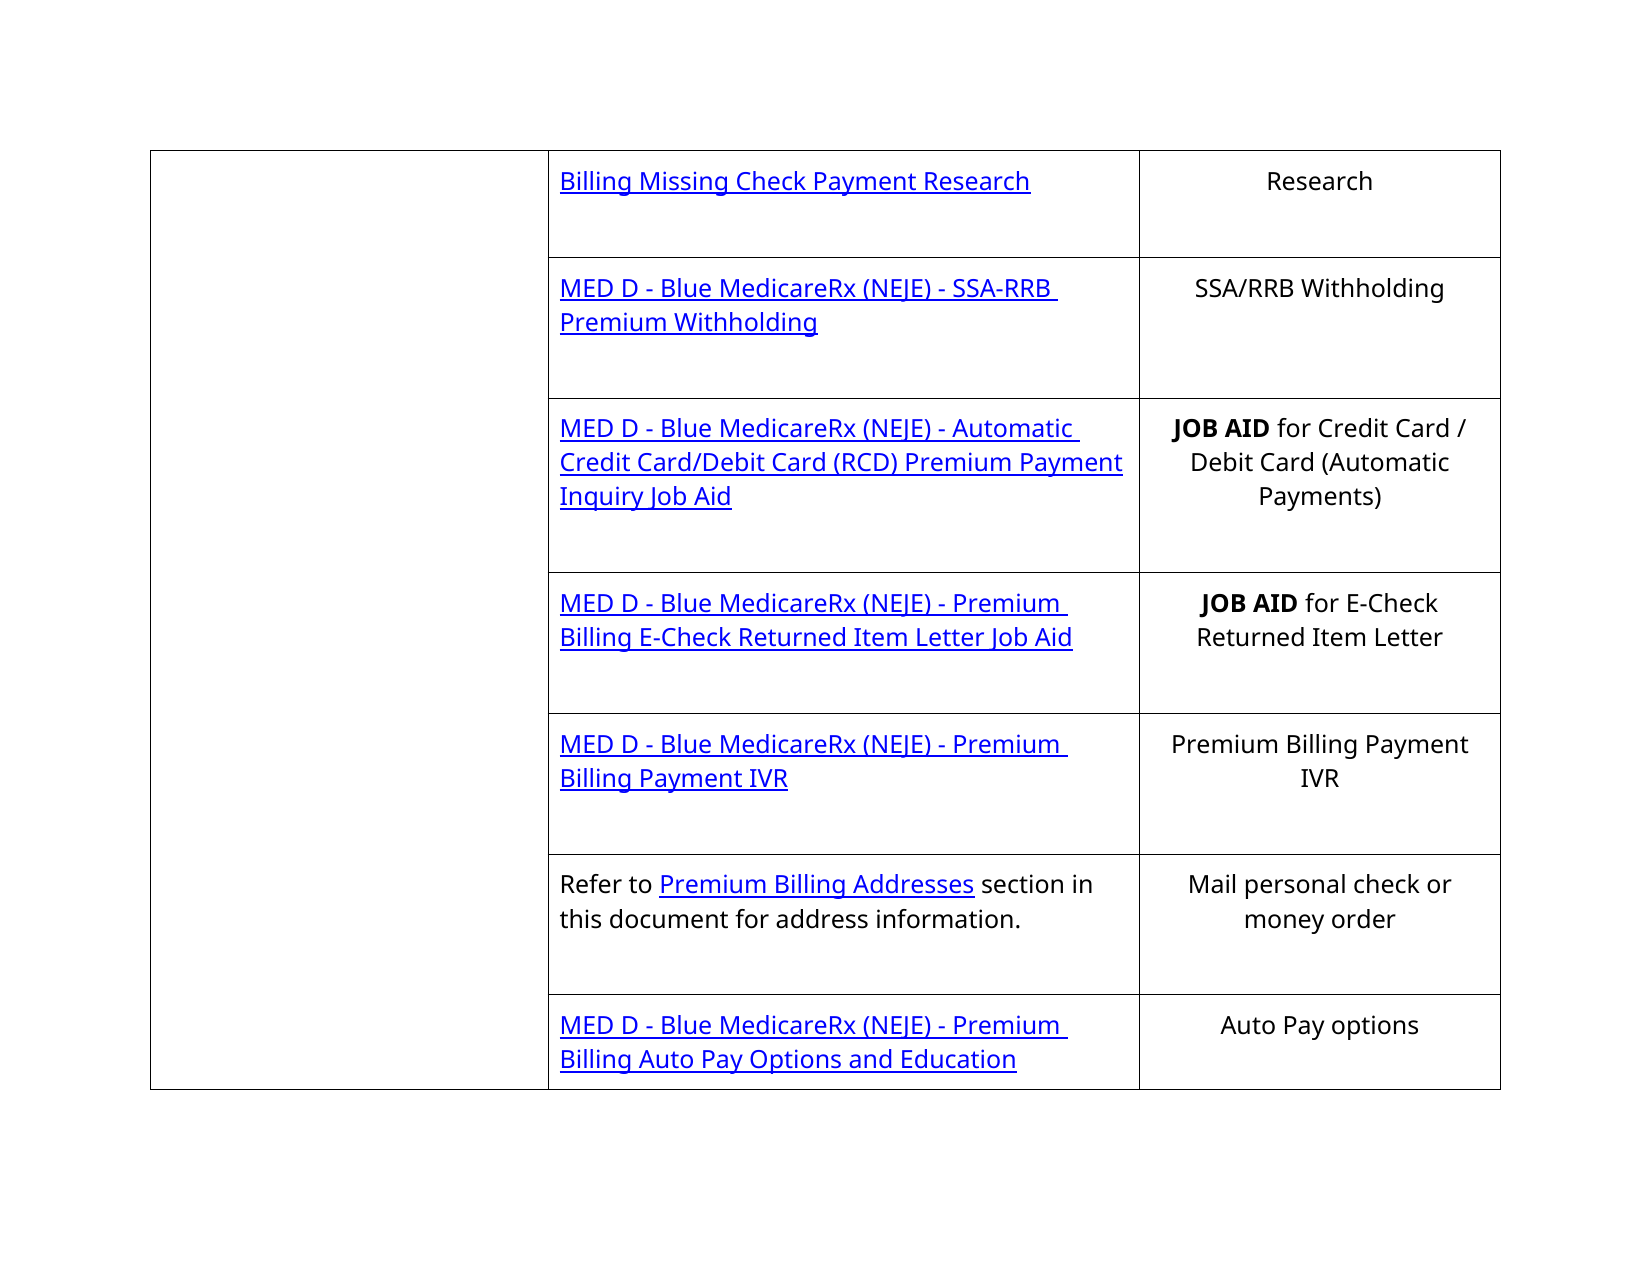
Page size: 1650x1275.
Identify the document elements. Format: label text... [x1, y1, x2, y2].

table_cell Mail personal check or money order [1140, 855, 1500, 994]
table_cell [1140, 151, 1500, 257]
table_cell JOB AID for Credit Card / Debit Card (Automatic Payments) [1140, 399, 1500, 572]
table_cell MED D - Blue MedicareRx (NEJE) - Automatic Credit Card/Debit Card (RCD) Premium Payment Inquiry Job Aid [549, 399, 1139, 572]
table_cell MED D - Blue MedicareRx (NEJE) - Premium Billing Payment IVR [549, 714, 1139, 854]
table_cell MED D - Blue MedicareRx (NEJE) - SSA-RRB Premium Withholding [549, 258, 1139, 397]
table_cell Premium Billing Payment IVR [1140, 714, 1500, 854]
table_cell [549, 995, 1139, 1088]
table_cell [549, 151, 1139, 257]
table_cell Refer to Premium Billing Addresses section in this document for address information. [549, 855, 1139, 994]
table_cell Auto Pay options [1140, 995, 1500, 1088]
table_cell JOB AID for E-Check Returned Item Letter [1140, 573, 1500, 713]
table_cell SSA/RRB Withholding [1140, 258, 1500, 397]
table_cell MED D - Blue MedicareRx (NEJE) - Premium Billing E-Check Returned Item Letter Job Aid [549, 573, 1139, 713]
